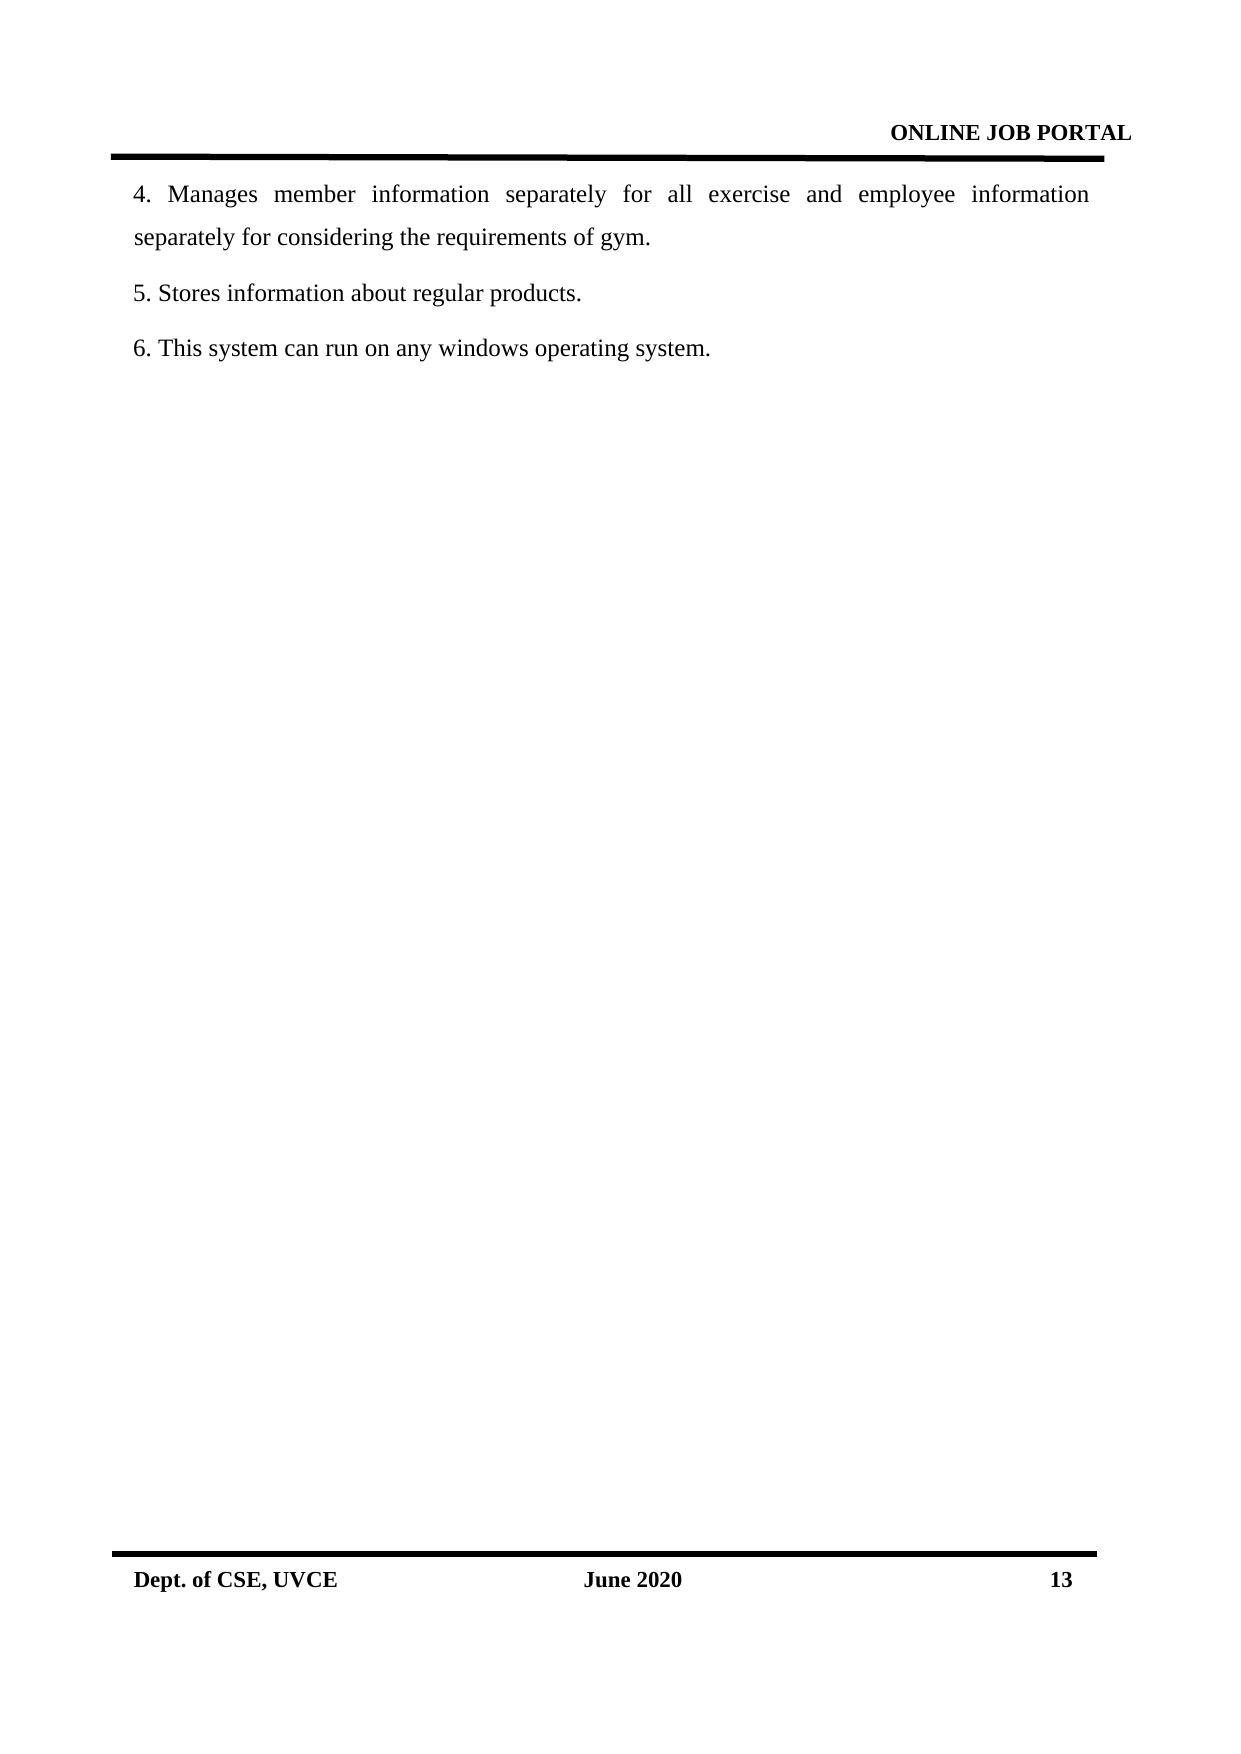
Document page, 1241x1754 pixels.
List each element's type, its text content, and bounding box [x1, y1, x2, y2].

text 6. This system can run on any windows operating system. [133, 333, 1090, 362]
text 5. Stores information about regular products. [133, 278, 1090, 306]
text 4. Manages member information separately for all exercise and employee information separately for considering the requirements of gym. [133, 179, 1090, 251]
